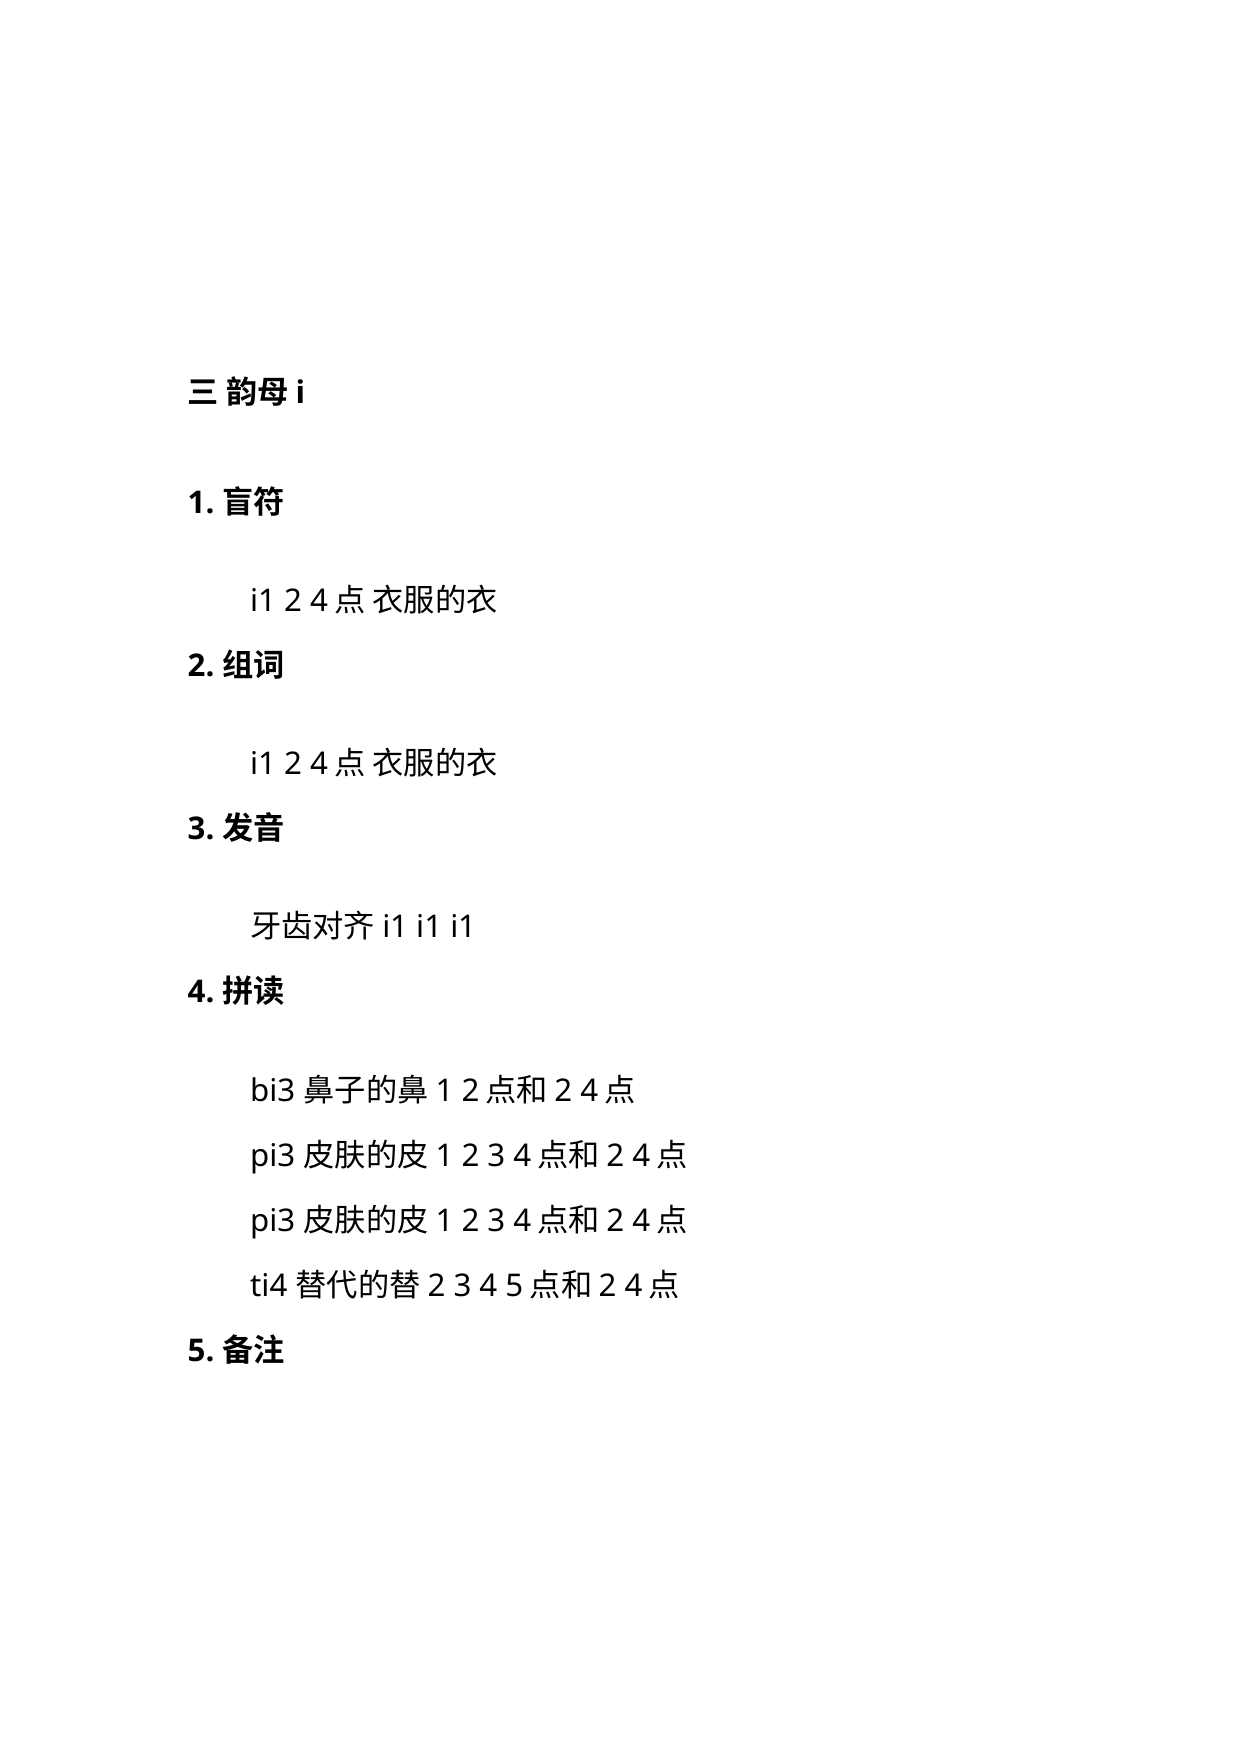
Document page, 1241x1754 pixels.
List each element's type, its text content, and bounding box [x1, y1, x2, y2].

text bi3 鼻子的鼻 1 2点和2 4点 [187, 1055, 1053, 1120]
text pi3 皮肤的皮 1 2 3 4点和2 4点 [187, 1185, 1053, 1250]
subtitle 盲符 [187, 467, 1053, 532]
text i1 2 4点 衣服的衣 [187, 729, 1053, 794]
subtitle 发音 [187, 794, 1053, 859]
subtitle 备注 [187, 1315, 1053, 1380]
text ti4 替代的替 2 3 4 5点和2 4点 [187, 1250, 1053, 1315]
subtitle 三 韵母 i [187, 357, 1053, 422]
subtitle 组词 [187, 631, 1053, 696]
subtitle 拼读 [187, 957, 1053, 1022]
text pi3 皮肤的皮 1 2 3 4点和2 4点 [187, 1120, 1053, 1185]
text i1 2 4点 衣服的衣 [187, 566, 1053, 631]
text 牙齿对齐 i1 i1 i1 [187, 892, 1053, 957]
